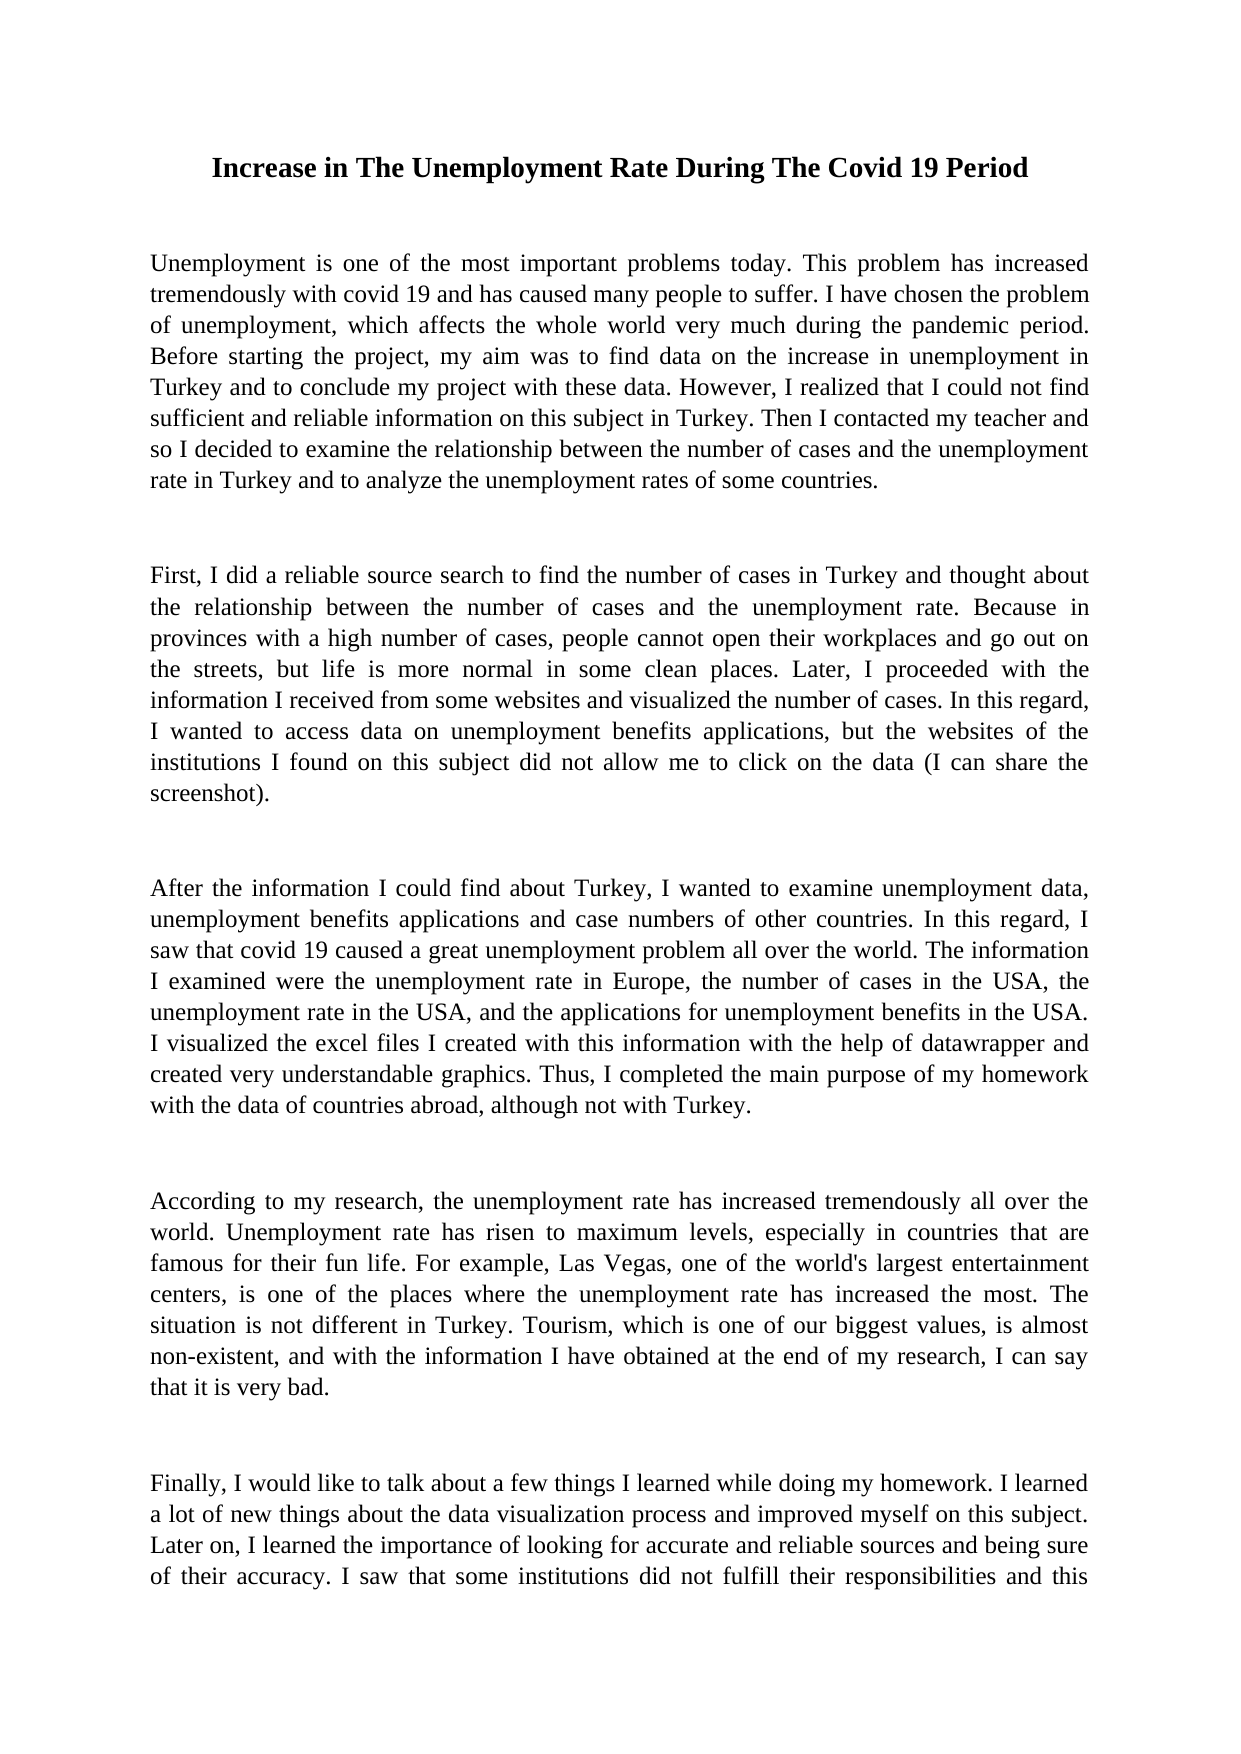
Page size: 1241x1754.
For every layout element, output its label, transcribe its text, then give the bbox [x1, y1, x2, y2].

text Unemployment is one of the most important problems today. This problem has increased tremendously with covid 19 and has caused many people to suffer. I have chosen the problem of unemployment, which affects the whole world very much during the pandemic period. Before starting the project, my aim was to find data on the increase in unemployment in Turkey and to conclude my project with these data. However, I realized that I could not find sufficient and reliable information on this subject in Turkey. Then I contacted my teacher and so I decided to examine the relationship between the number of cases and the unemployment rate in Turkey and to analyze the unemployment rates of some countries. [150, 248, 1090, 494]
text First, I did a reliable source search to find the number of cases in Turkey and thought about the relationship between the number of cases and the unemployment rate. Because in provinces with a high number of cases, people cannot open their workplaces and go out on the streets, but life is more normal in some clean places. Later, I proceeded with the information I received from some websites and visualized the number of cases. In this regard, I wanted to access data on unemployment benefits applications, but the websites of the institutions I found on this subject did not allow me to click on the data (I can share the screenshot). [150, 561, 1090, 807]
text According to my research, the unemployment rate has increased tremendously all over the world. Unemployment rate has risen to maximum levels, especially in countries that are famous for their fun life. For example, Las Vegas, one of the world's largest entertainment centers, is one of the places where the unemployment rate has increased the most. The situation is not different in Turkey. Tourism, which is one of our biggest values, is almost non-existent, and with the information I have obtained at the end of my research, I can say that it is very bad. [150, 1186, 1090, 1401]
text After the information I could find about Turkey, I wanted to examine unemployment data, unemployment benefits applications and case numbers of other countries. In this regard, I saw that covid 19 caused a great unemployment problem all over the world. The information I examined were the unemployment rate in Europe, the number of cases in the USA, the unemployment rate in the USA, and the applications for unemployment benefits in the USA. I visualized the excel files I created with this information with the help of datawrapper and created very understandable graphics. Thus, I completed the main purpose of my homework with the data of countries abroad, although not with Turkey. [150, 873, 1090, 1119]
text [150, 1468, 1090, 1589]
text Increase in The Unemployment Rate During The Covid 19 Period [150, 150, 1090, 183]
